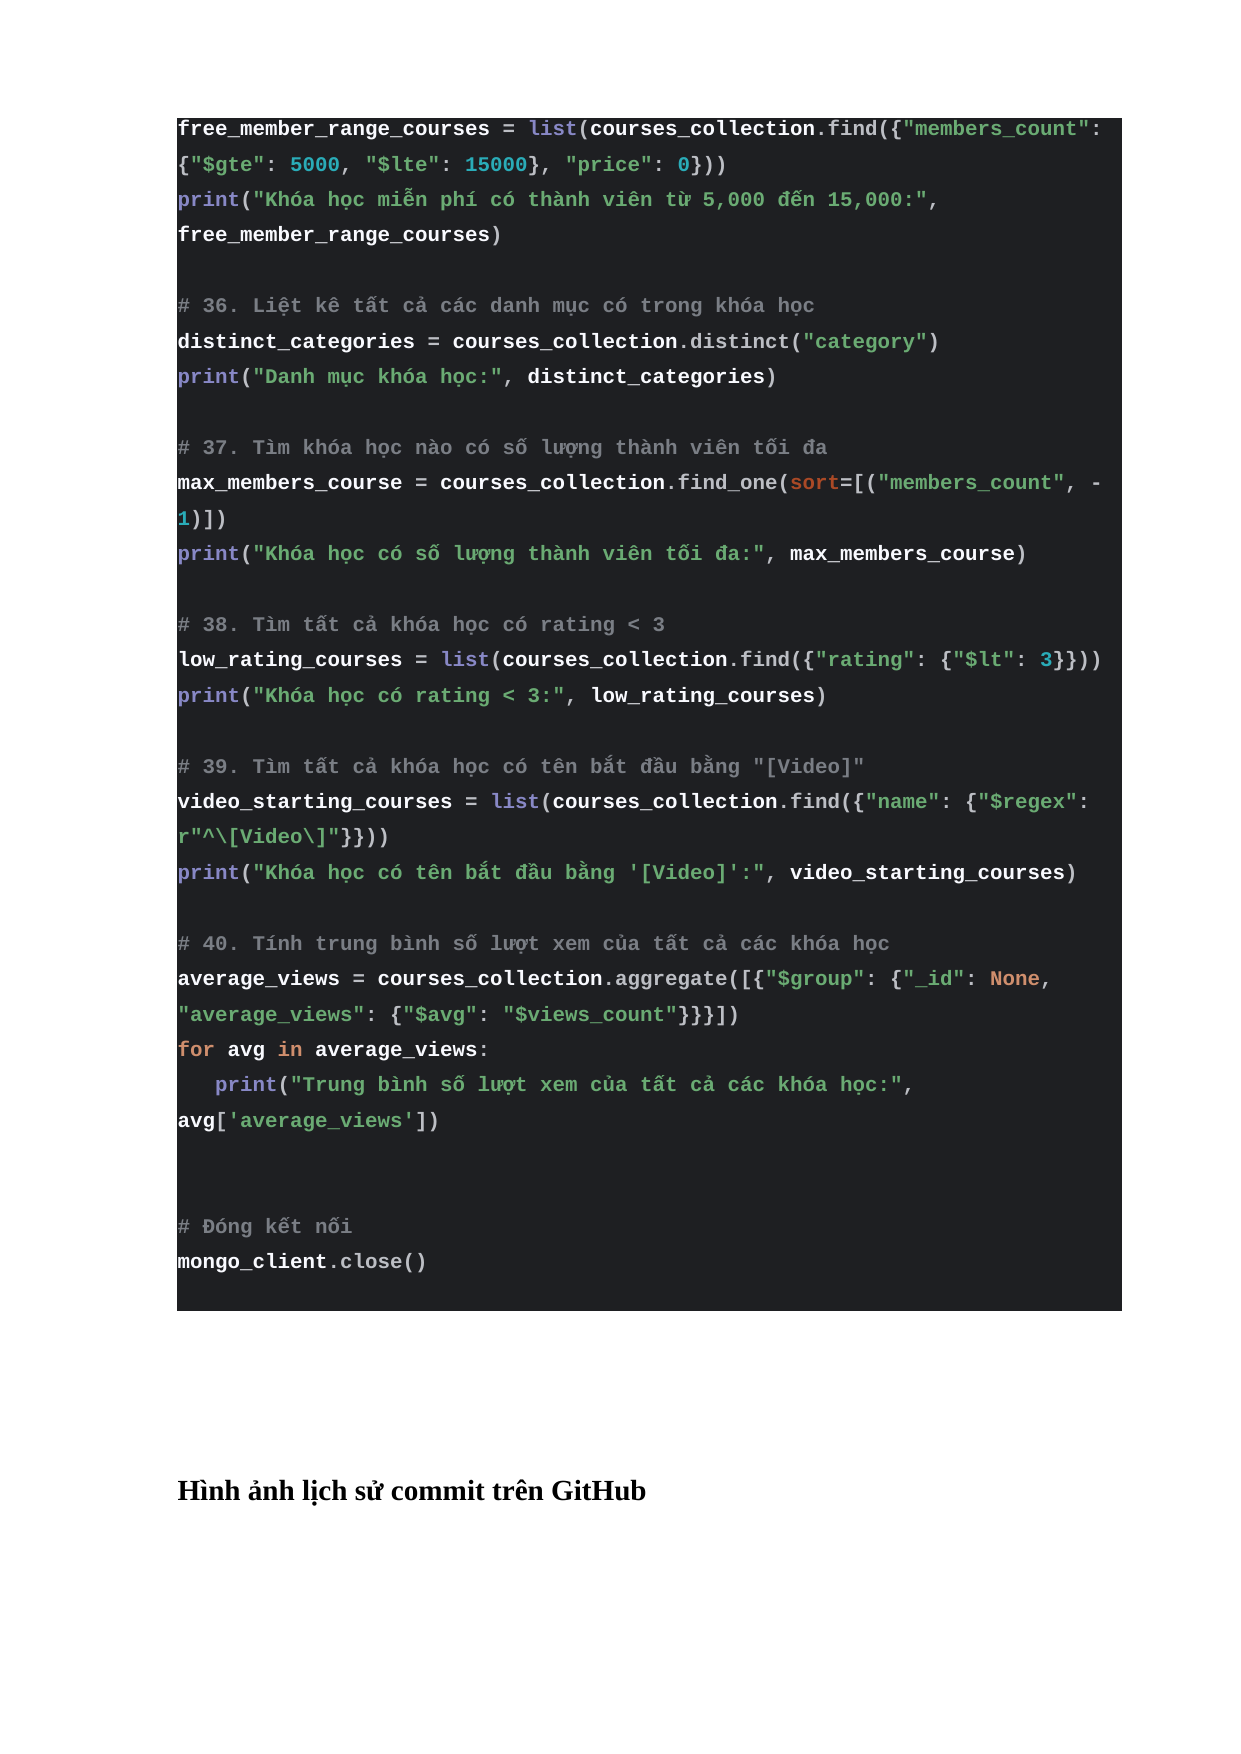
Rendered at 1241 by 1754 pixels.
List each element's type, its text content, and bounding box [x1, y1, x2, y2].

text # Đóng kết nối [177, 1216, 1122, 1240]
text Hình ảnh lịch sử commit trên GitHub [177, 1473, 1122, 1507]
text # 39. Tìm tất cả khóa học có tên bắt đầu bằng "[Video]" [177, 756, 1122, 779]
text print("Khóa học có tên bắt đầu bằng '[Video]':", video_starting_courses) [177, 862, 1122, 886]
text # 37. Tìm khóa học nào có số lượng thành viên tối đa [177, 437, 1122, 461]
text # 36. Liệt kê tất cả các danh mục có trong khóa học [177, 295, 1122, 319]
text print("Khóa học miễn phí có thành viên từ 5,000 đến 15,000:", free_member_range_courses) [177, 189, 1122, 248]
text max_members_course = courses_collection.find_one(sort=[("members_count", -1)]) [177, 472, 1122, 531]
text print("Khóa học có rating < 3:", low_rating_courses) [177, 685, 1122, 708]
text for avg in average_views: [177, 1039, 1122, 1063]
text distinct_categories = courses_collection.distinct("category") [177, 331, 1122, 354]
text print("Trung bình số lượt xem của tất cả các khóa học:", avg['average_views']) [177, 1074, 1122, 1133]
text mongo_client.close() [177, 1251, 1122, 1275]
text low_rating_courses = list(courses_collection.find({"rating": {"$lt": 3}})) [177, 649, 1122, 673]
text average_views = courses_collection.aggregate([{"$group": {"_id": None, "average_views": {"$avg": "$views_count"}}}]) [177, 968, 1122, 1027]
text # 40. Tính trung bình số lượt xem của tất cả các khóa học [177, 933, 1122, 956]
text print("Khóa học có số lượng thành viên tối đa:", max_members_course) [177, 543, 1122, 567]
text video_starting_courses = list(courses_collection.find({"name": {"$regex": r"^\[Video\]"}})) [177, 791, 1122, 850]
text free_member_range_courses = list(courses_collection.find({"members_count": {"$gte": 5000, "$lte": 15000}, "price": 0})) [177, 118, 1122, 177]
text print("Danh mục khóa học:", distinct_categories) [177, 366, 1122, 390]
text # 38. Tìm tất cả khóa học có rating < 3 [177, 614, 1122, 638]
